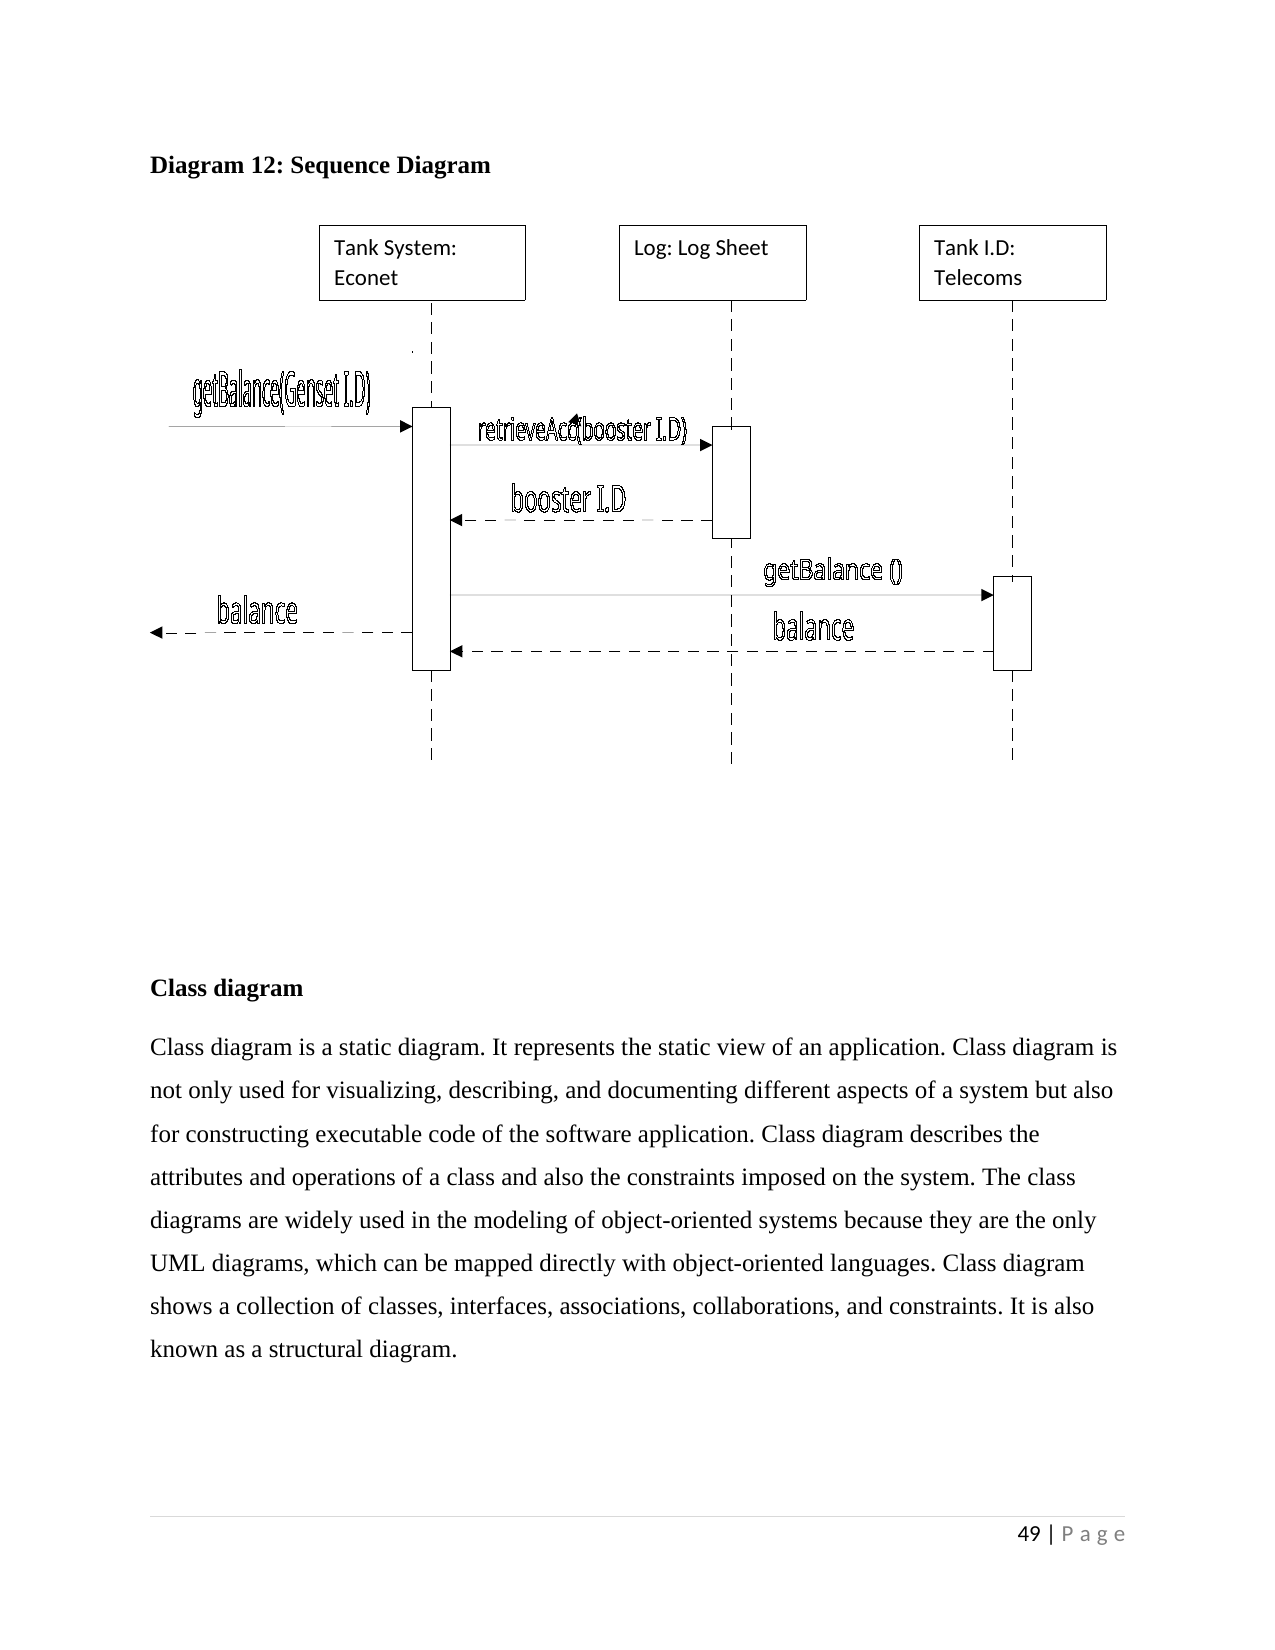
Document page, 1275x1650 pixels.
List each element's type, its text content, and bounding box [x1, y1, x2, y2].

text Diagram 12: Sequence Diagram [150, 150, 1125, 179]
text Class diagram [150, 973, 1125, 1001]
text Class diagram is a static diagram. It represents the static view of an application. Class diagram is not only used for visualizing, describing, and documenting different aspects of a system but also for constructing executable code of the software application. Class diagram describes the attributes and operations of a class and also the constraints imposed on the system. The class diagrams are widely used in the modeling of object-oriented systems because they are the only UML diagrams, which can be mapped directly with object-oriented languages. Class diagram shows a collection of classes, interfaces, associations, collaborations, and constraints. It is also known as a structural diagram. [150, 1032, 1125, 1363]
